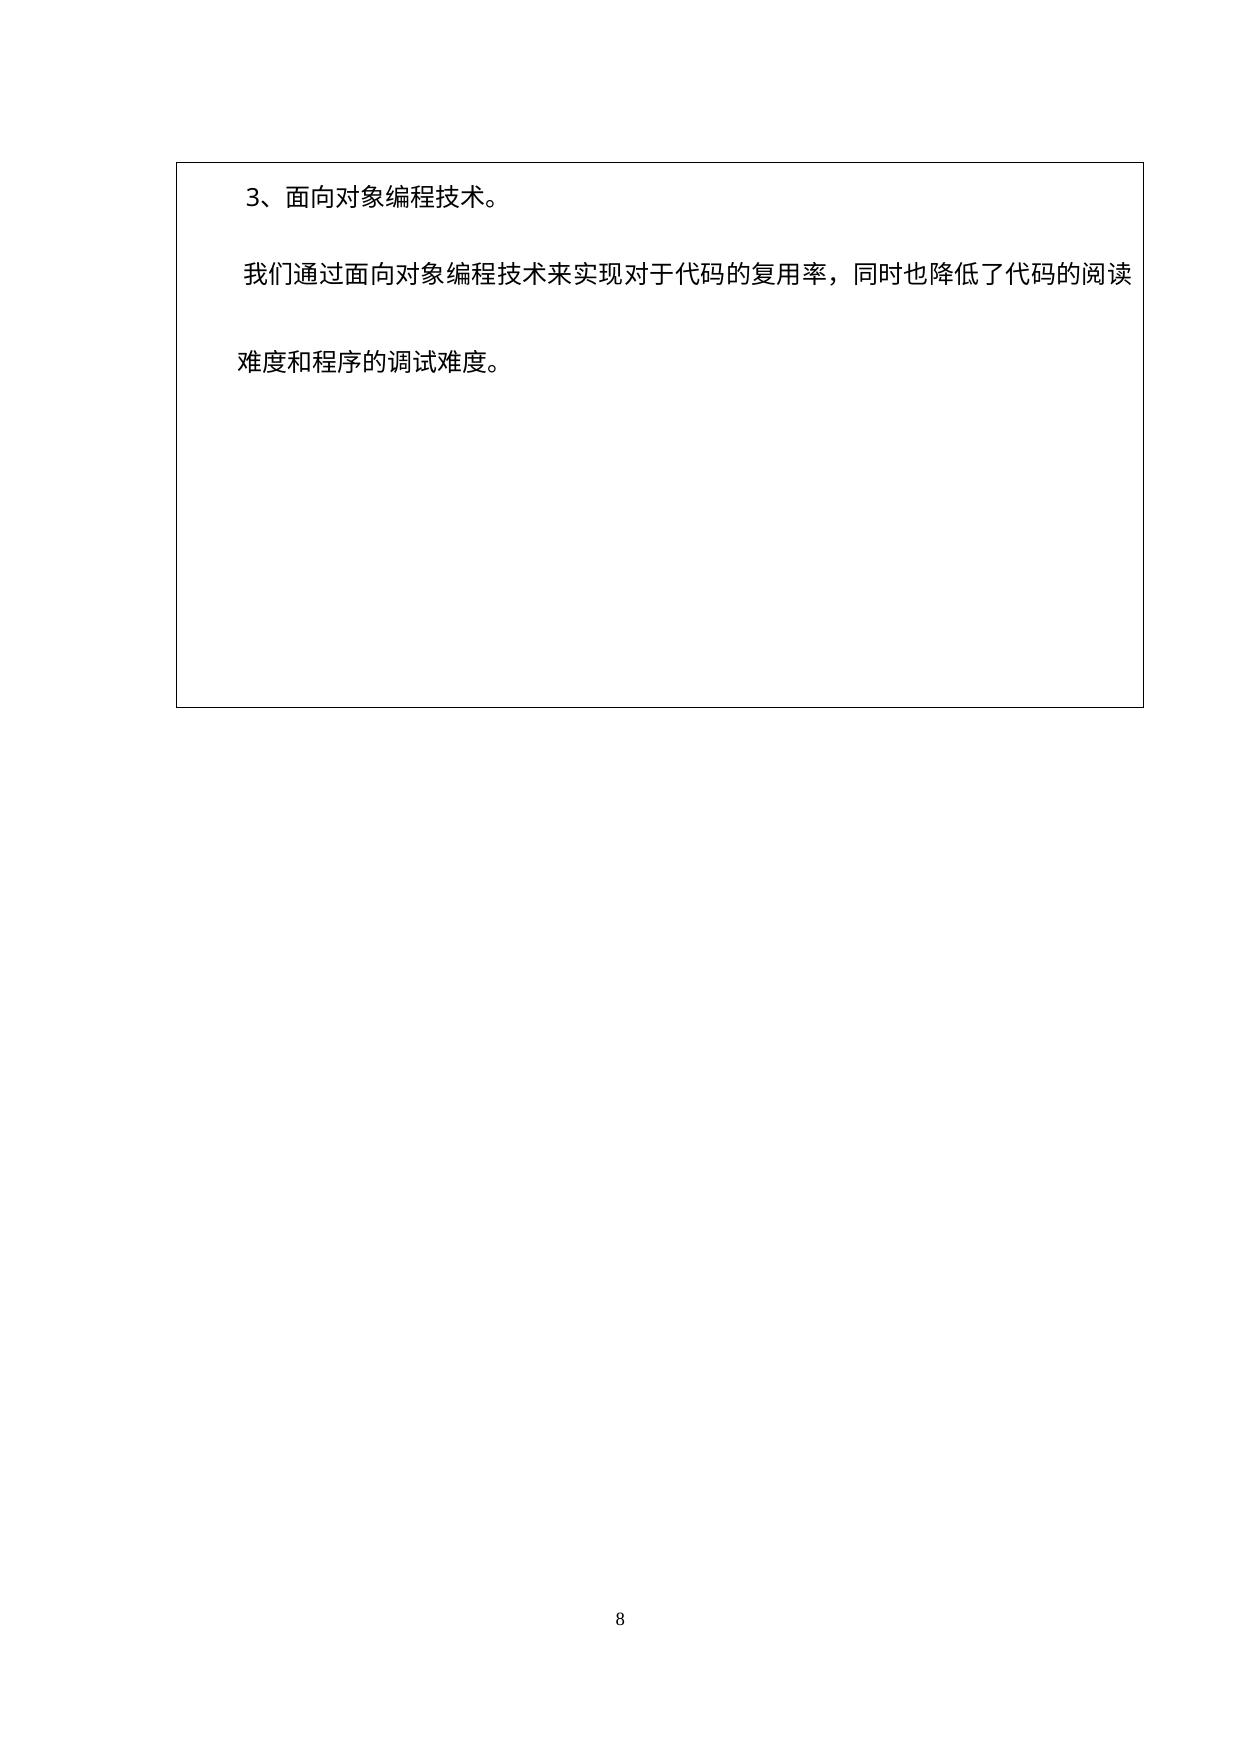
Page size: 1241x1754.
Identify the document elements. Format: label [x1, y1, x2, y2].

table_cell [177, 163, 1143, 707]
